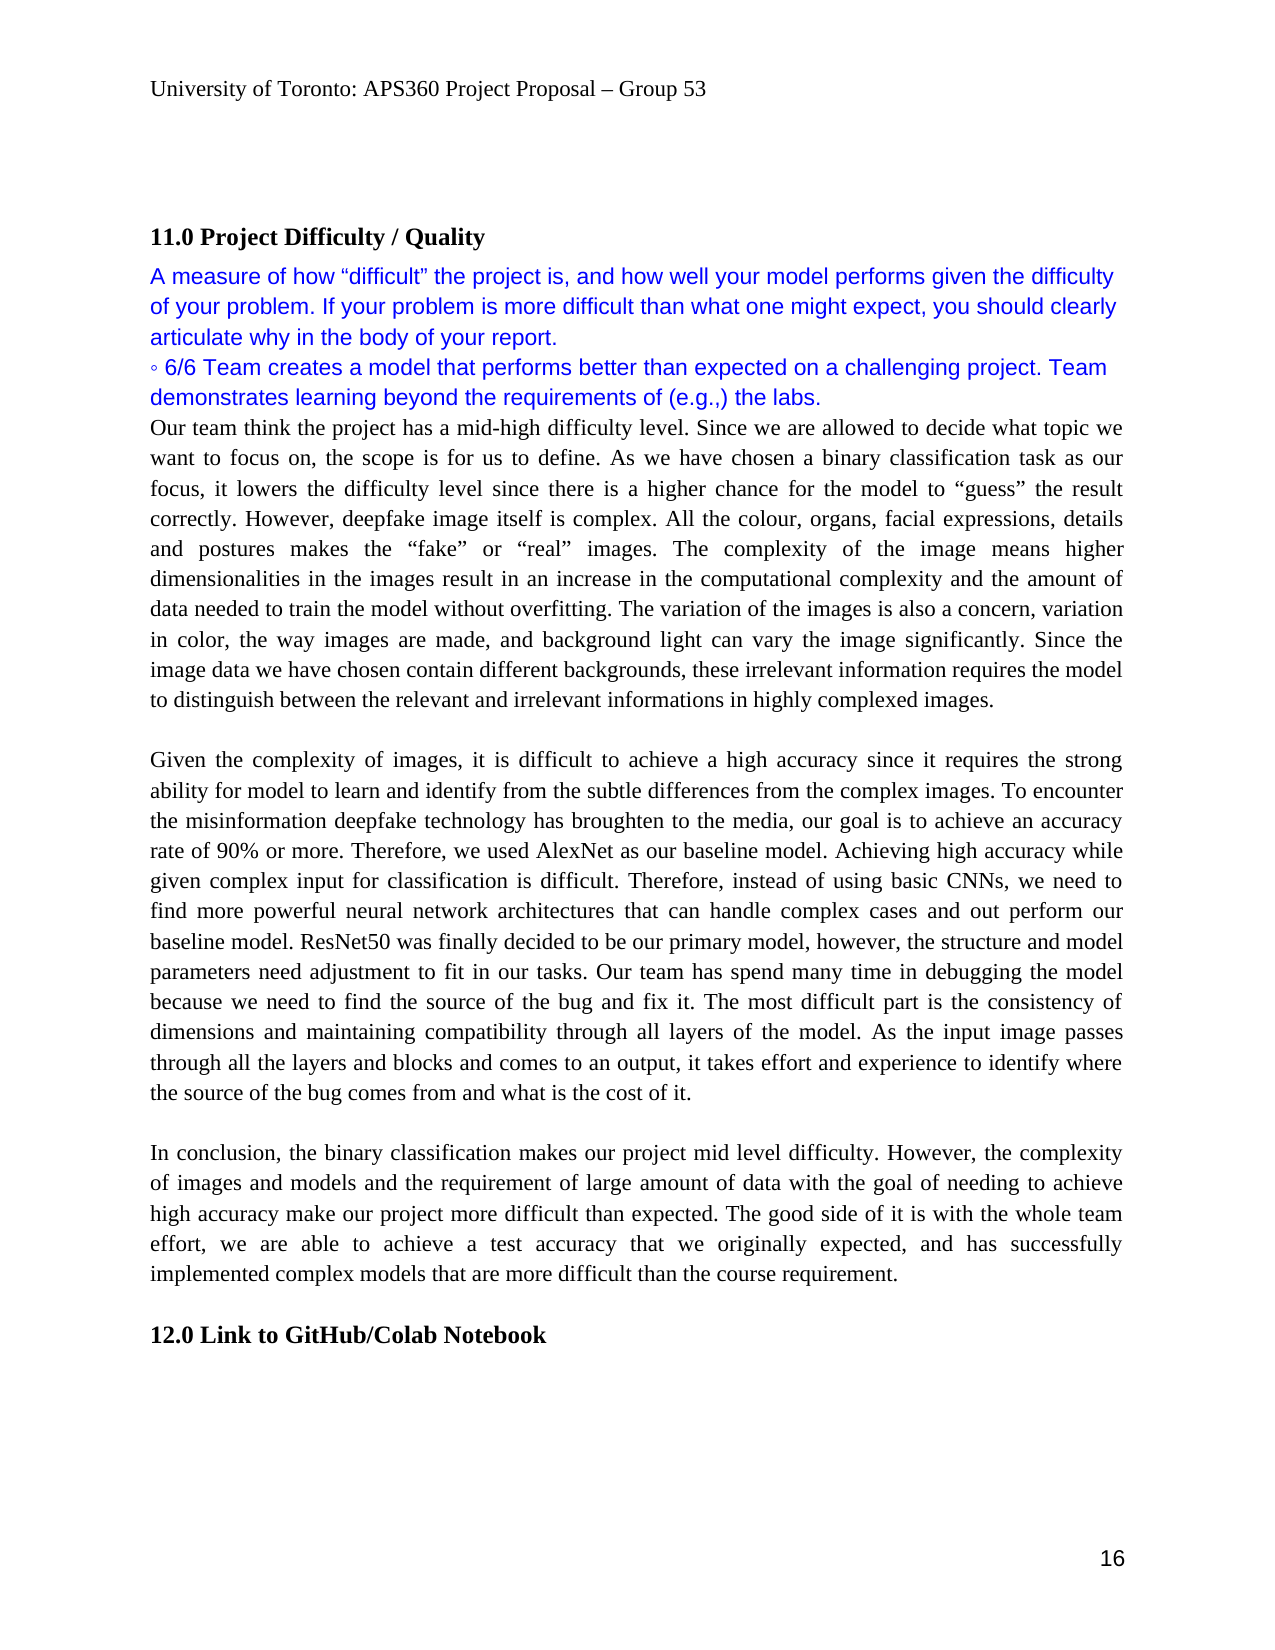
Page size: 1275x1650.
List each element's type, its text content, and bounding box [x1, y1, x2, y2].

text Our team think the project has a mid-high difficulty level. Since we are allowed to decide what topic we want to focus on, the scope is for us to define. As we have chosen a binary classification task as our focus, it lowers the difficulty level since there is a higher chance for the model to “guess” the result correctly. However, deepfake image itself is complex. All the colour, organs, facial expressions, details and postures makes the “fake” or “real” images. The complexity of the image means higher dimensionalities in the images result in an increase in the computational complexity and the amount of data needed to train the model without overfitting. The variation of the images is also a concern, variation in color, the way images are made, and background light can vary the image significantly. Since the image data we have chosen contain different backgrounds, these irrelevant information requires the model to distinguish between the relevant and irrelevant informations in highly complexed images. [150, 414, 1125, 712]
text 12.0 Link to GitHub/Colab Notebook [150, 1320, 1125, 1349]
text A measure of how “difficult” the project is, and how well your model performs given the difficulty of your problem. If your problem is more difficult than what one might expect, you should clearly articulate why in the body of your report. [150, 263, 1125, 350]
text In conclusion, the binary classification makes our project mid level difficulty. However, the complexity of images and models and the requirement of large amount of data with the goal of needing to achieve high accuracy make our project more difficult than expected. The good side of it is with the whole team effort, we are able to achieve a test accuracy that we originally expected, and has successfully implemented complex models that are more difficult than the course requirement. [150, 1139, 1125, 1286]
text Given the complexity of images, it is difficult to achieve a high accuracy since it requires the strong ability for model to learn and identify from the subtle differences from the complex images. To encounter the misinformation deepfake technology has broughten to the media, our goal is to achieve an accuracy rate of 90% or more. Therefore, we used AlexNet as our baseline model. Achieving high accuracy while given complex input for classification is difficult. Therefore, instead of using basic CNNs, we need to find more powerful neural network architectures that can handle complex cases and out perform our baseline model. ResNet50 was finally decided to be our primary model, however, the structure and model parameters need adjustment to fit in our tasks. Our team has spend many time in debugging the model because we need to find the source of the bug and fix it. The most difficult part is the consistency of dimensions and maintaining compatibility through all layers of the model. As the input image passes through all the layers and blocks and comes to an output, it takes effort and experience to identify where the source of the bug comes from and what is the cost of it. [150, 746, 1125, 1105]
text ◦ 6/6 Team creates a model that performs better than expected on a challenging project. Team demonstrates learning beyond the requirements of (e.g.,) the labs. [150, 354, 1125, 410]
subtitle 11.0 Project Difficulty / Quality [150, 222, 1125, 251]
